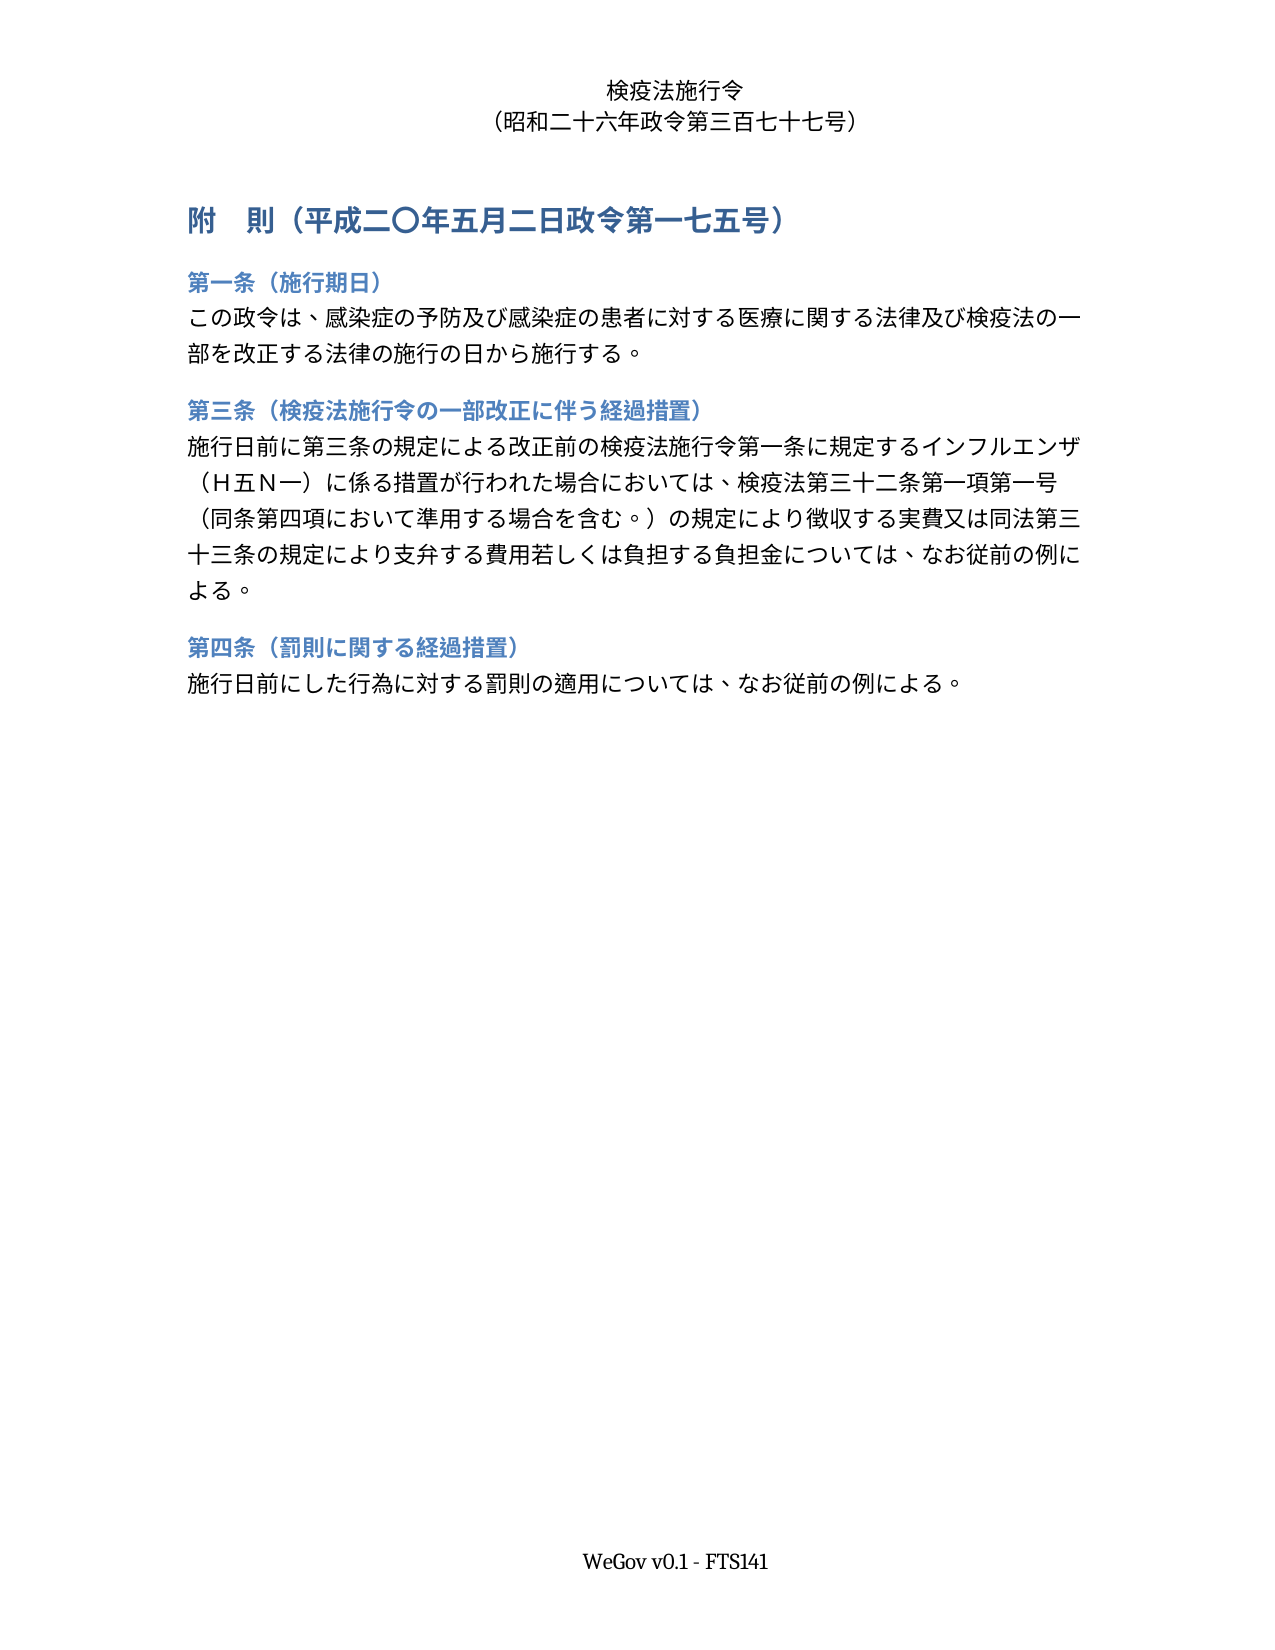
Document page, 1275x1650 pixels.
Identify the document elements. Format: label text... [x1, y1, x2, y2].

text 施行日前に第三条の規定による改正前の検疫法施行令第一条に規定するインフルエンザ（Ｈ五Ｎ一）に係る措置が行われた場合においては、検疫法第三十二条第一項第一号（同条第四項において準用する場合を含む。）の規定により徴収する実費又は同法第三十三条の規定により支弁する費用若しくは負担する負担金については、なお従前の例による。 [187, 431, 1087, 606]
text 施行日前にした行為に対する罰則の適用については、なお従前の例による。 [187, 667, 1087, 699]
subtitle 附 則（平成二〇年五月二日政令第一七五号） [187, 200, 1087, 240]
subtitle 第三条（検疫法施行令の一部改正に伴う経過措置） [187, 395, 1087, 426]
text この政令は、感染症の予防及び感染症の患者に対する医療に関する法律及び検疫法の一部を改正する法律の施行の日から施行する。 [187, 302, 1087, 369]
subtitle 第一条（施行期日） [187, 266, 1087, 298]
subtitle 第四条（罰則に関する経過措置） [187, 632, 1087, 663]
